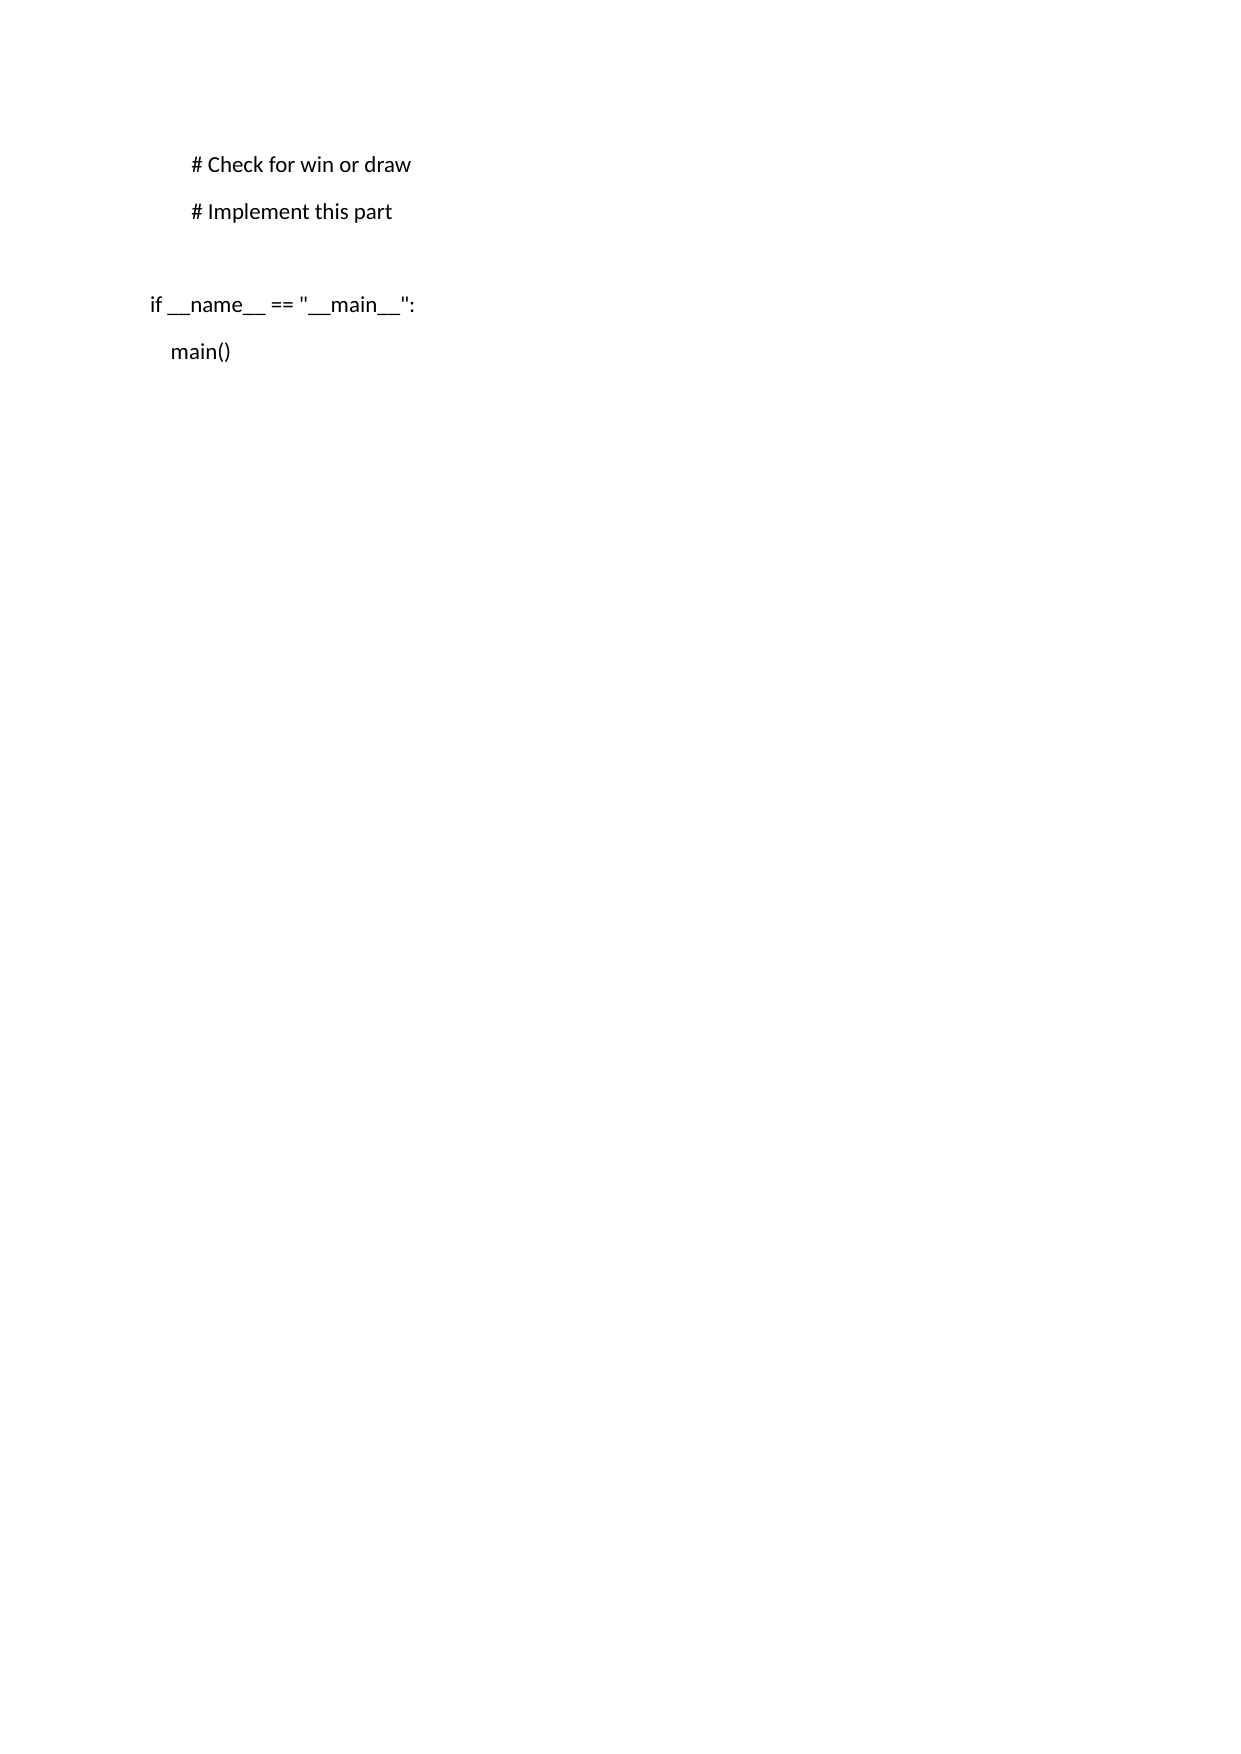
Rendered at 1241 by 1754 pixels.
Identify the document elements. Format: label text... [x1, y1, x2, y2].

text if __name__ == "__main__": [150, 291, 1090, 319]
text main() [150, 337, 1090, 366]
text # Check for win or draw [150, 150, 1090, 178]
text # Implement this part [150, 197, 1090, 225]
